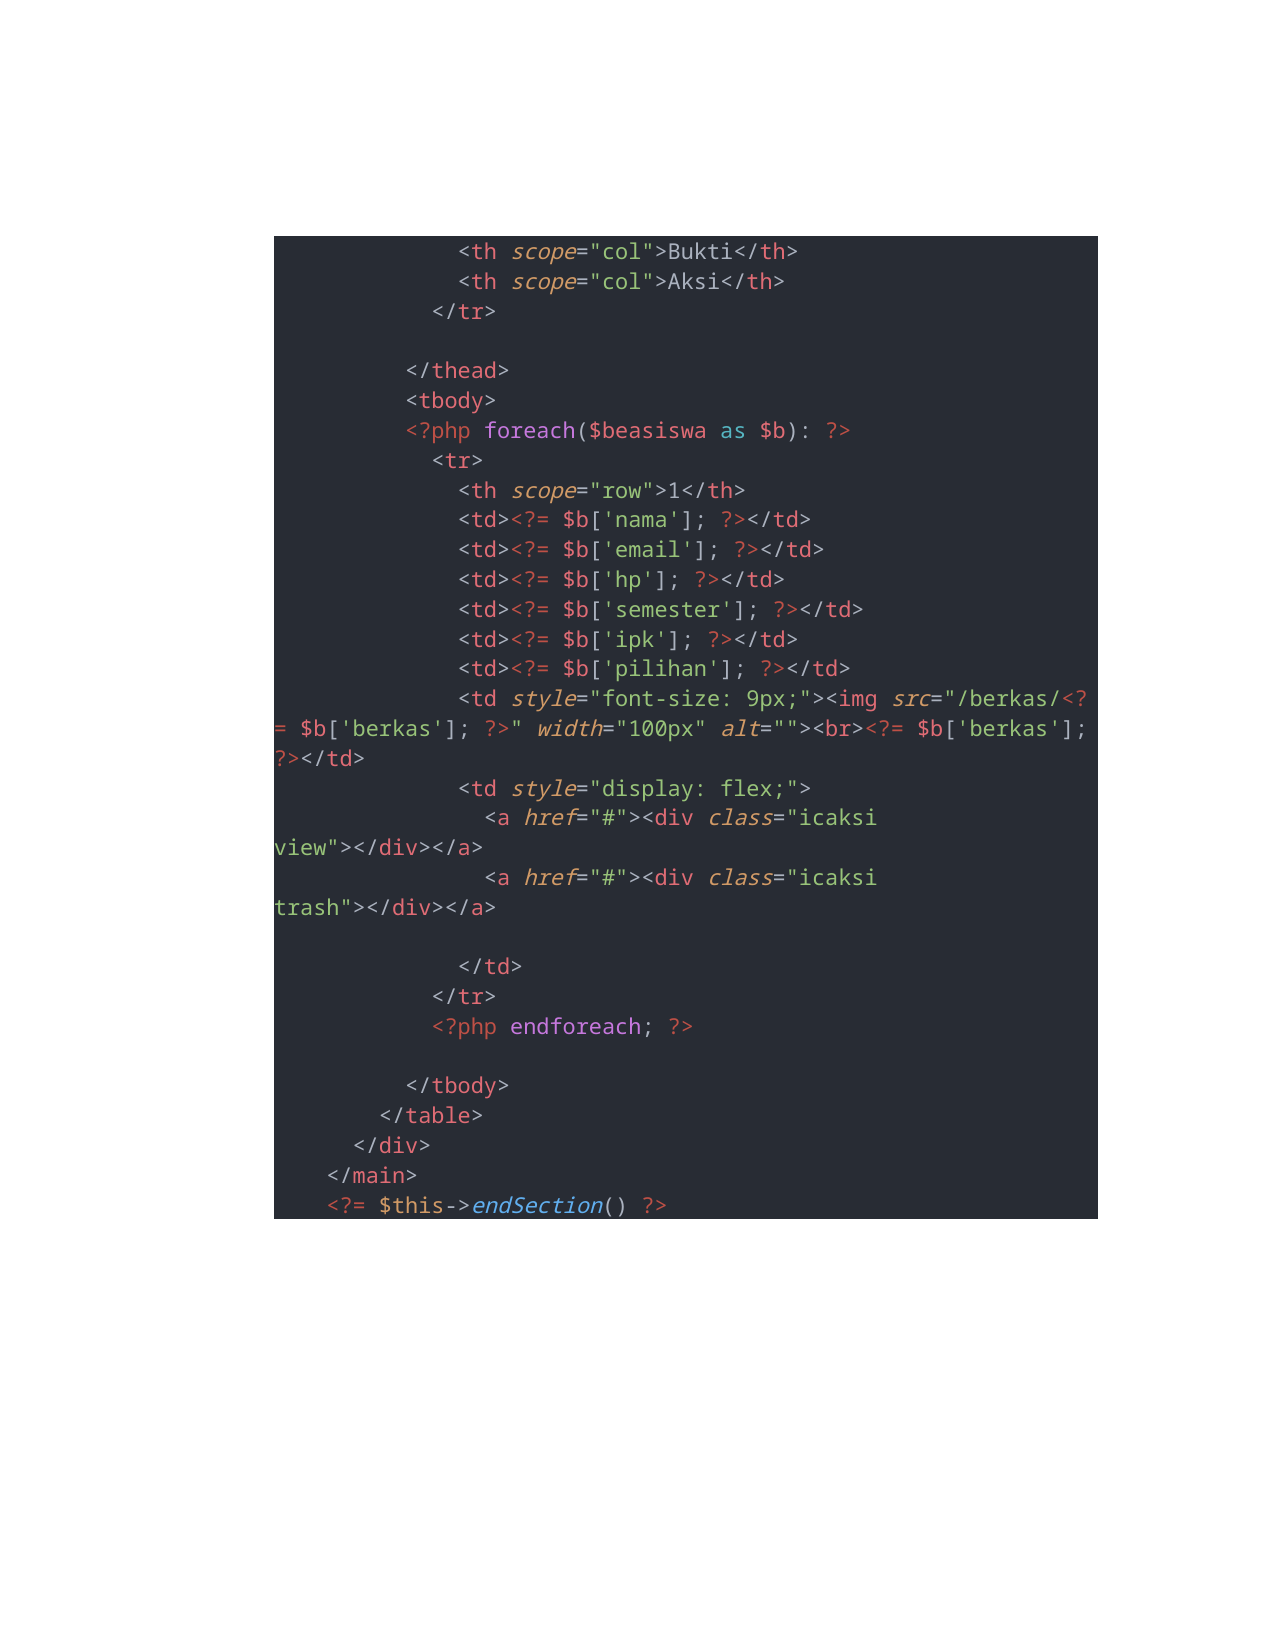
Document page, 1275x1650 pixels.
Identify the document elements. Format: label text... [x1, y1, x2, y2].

text <td><?= $b['hp']; ?></td> [274, 564, 1098, 594]
text </div> [274, 1130, 1098, 1160]
text </td> [274, 951, 1098, 981]
text <tbody> [274, 385, 1098, 415]
text <tr> [274, 445, 1098, 474]
text </tbody> [274, 1070, 1098, 1100]
text <td><?= $b['semester']; ?></td> [274, 594, 1098, 623]
text <td><?= $b['nama']; ?></td> [274, 504, 1098, 534]
text <th scope="row">1</th> [274, 474, 1098, 504]
text <td><?= $b['email']; ?></td> [274, 534, 1098, 564]
text <td style="font-size: 9px;"><img src="/berkas/<?= $b['berkas']; ?>" width="100px" alt=""><br><?= $b['berkas']; ?></td> [274, 683, 1098, 772]
text <td style="display: flex;"> [274, 772, 1098, 802]
text </tr> [274, 981, 1098, 1011]
text <?= $this->endSection() ?> [274, 1189, 1098, 1219]
text </tr> [274, 296, 1098, 326]
text <th scope="col">Aksi</th> [274, 266, 1098, 296]
text <td><?= $b['pilihan']; ?></td> [274, 653, 1098, 683]
text </table> [274, 1100, 1098, 1130]
text </thead> [274, 355, 1098, 385]
text <td><?= $b['ipk']; ?></td> [274, 623, 1098, 653]
text <a href="#"><div class="icaksi view"></div></a> [274, 802, 1098, 862]
text <a href="#"><div class="icaksi trash"></div></a> [274, 862, 1098, 921]
text <?php foreach($beasiswa as $b): ?> [274, 415, 1098, 445]
text <?php endforeach; ?> [274, 1011, 1098, 1041]
text </main> [274, 1160, 1098, 1189]
text <th scope="col">Bukti</th> [274, 236, 1098, 266]
